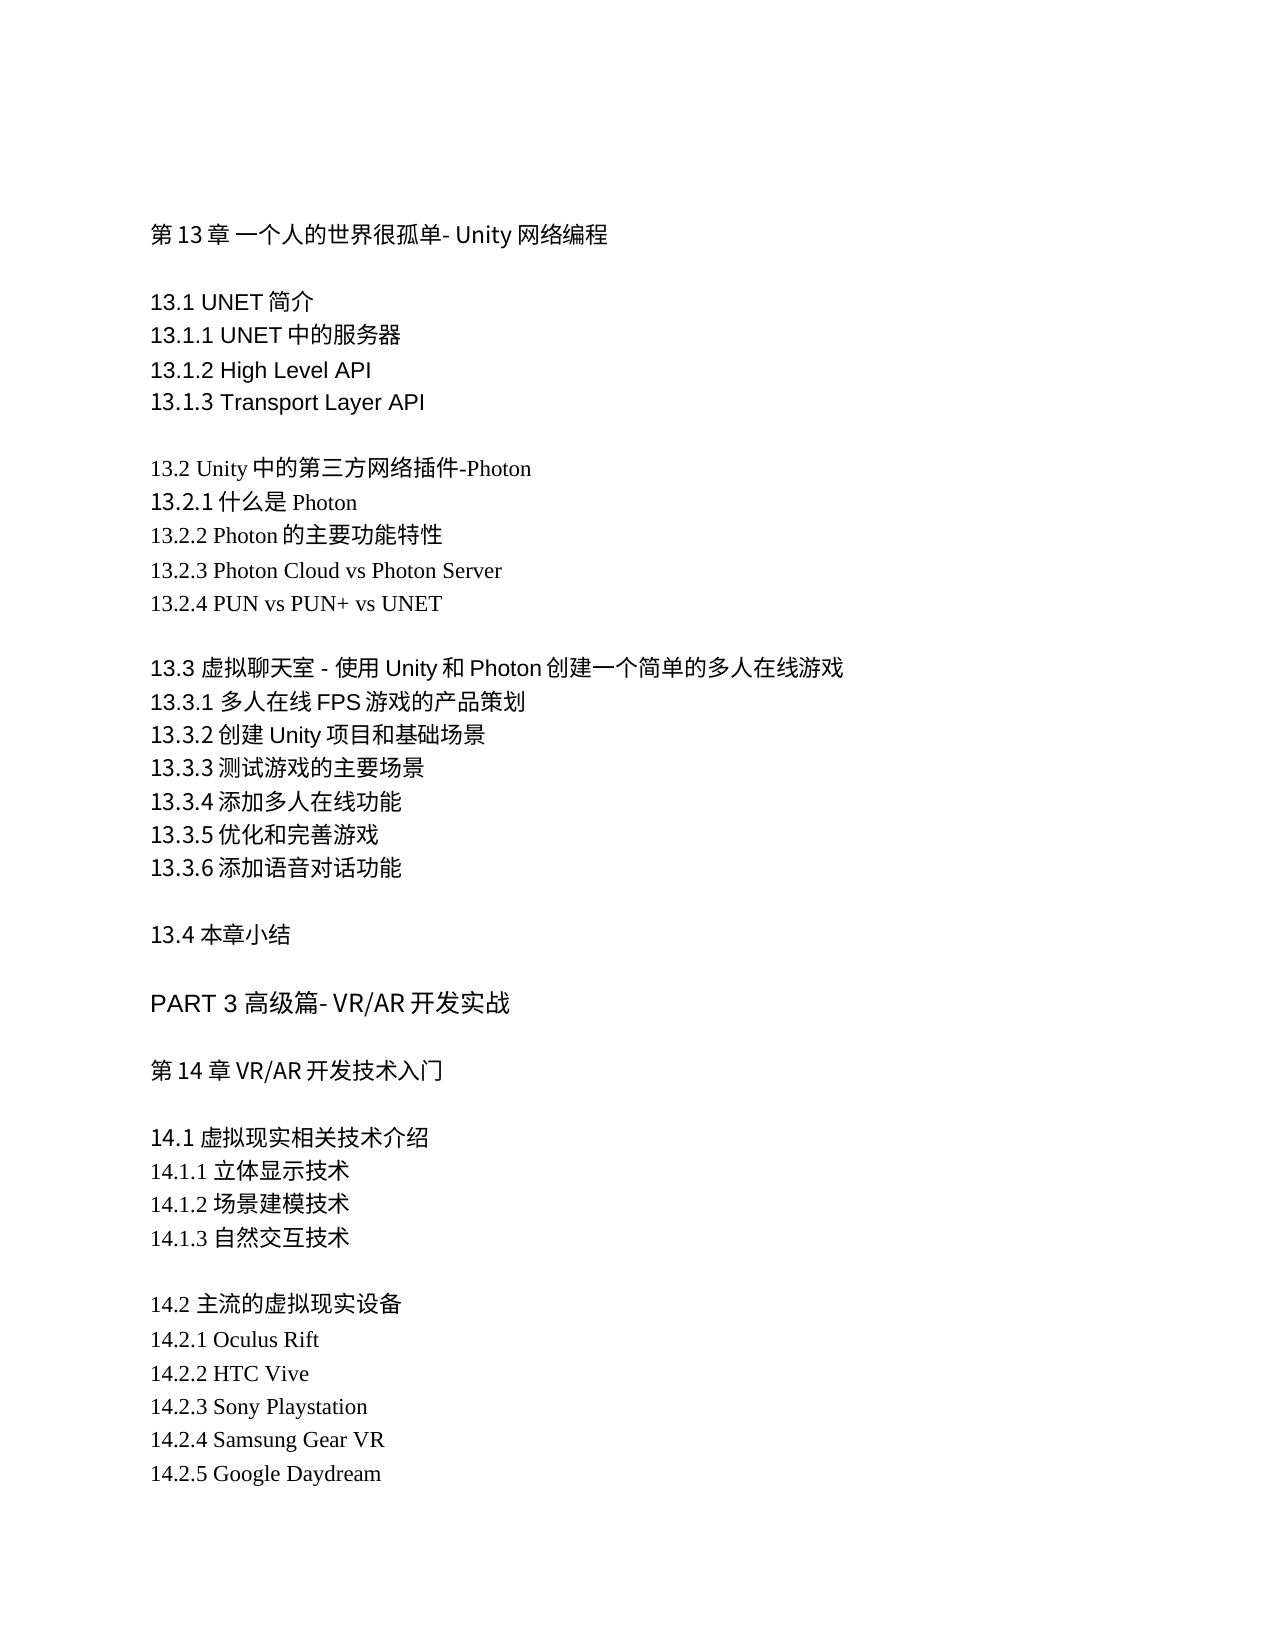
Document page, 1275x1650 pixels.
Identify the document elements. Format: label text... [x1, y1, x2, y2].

text 13.3.4 添加多人在线功能 [150, 783, 1125, 817]
text 14.2.3 Sony Playstation [150, 1386, 1125, 1419]
text 13.2.4 PUN vs PUN+ vs UNET [150, 583, 1125, 617]
text 14.2.4 Samsung Gear VR [150, 1419, 1125, 1453]
text 13.1 UNET简介 [150, 283, 1125, 317]
text 第14 章 VR/AR开发技术入门 [150, 1053, 1125, 1086]
text 13.2.2 Photon的主要功能特性 [150, 517, 1125, 550]
text 13.1.2 High Level API [150, 350, 1125, 383]
text 13.3.5 优化和完善游戏 [150, 817, 1125, 850]
text 13.2 Unity中的第三方网络插件-Photon [150, 450, 1125, 483]
text PART 3 高级篇- VR/AR开发实战 [150, 983, 1125, 1019]
text 13.1.3 Transport Layer API [150, 383, 1125, 417]
text 13.3 虚拟聊天室 - 使用Unity和Photon创建一个简单的多人在线游戏 [150, 650, 1125, 683]
text 14.2.1 Oculus Rift [150, 1319, 1125, 1353]
text 14.1.1 立体显示技术 [150, 1153, 1125, 1186]
text 14.2.5 Google Daydream [150, 1453, 1125, 1486]
text 13.2.1 什么是Photon [150, 483, 1125, 517]
text 第13章 一个人的世界很孤单- Unity网络编程 [150, 217, 1125, 250]
text 13.3.2 创建Unity项目和基础场景 [150, 717, 1125, 750]
text 14.1.2 场景建模技术 [150, 1186, 1125, 1219]
text 13.4 本章小结 [150, 917, 1125, 950]
text 13.3.6 添加语音对话功能 [150, 850, 1125, 883]
text 13.1.1 UNET中的服务器 [150, 317, 1125, 350]
text 14.2.2 HTC Vive [150, 1353, 1125, 1386]
text 13.3.3 测试游戏的主要场景 [150, 750, 1125, 783]
text 13.3.1 多人在线FPS游戏的产品策划 [150, 683, 1125, 717]
text 14.1.3 自然交互技术 [150, 1219, 1125, 1253]
text 14.2 主流的虚拟现实设备 [150, 1286, 1125, 1319]
text 13.2.3 Photon Cloud vs Photon Server [150, 550, 1125, 583]
text 14.1 虚拟现实相关技术介绍 [150, 1119, 1125, 1153]
